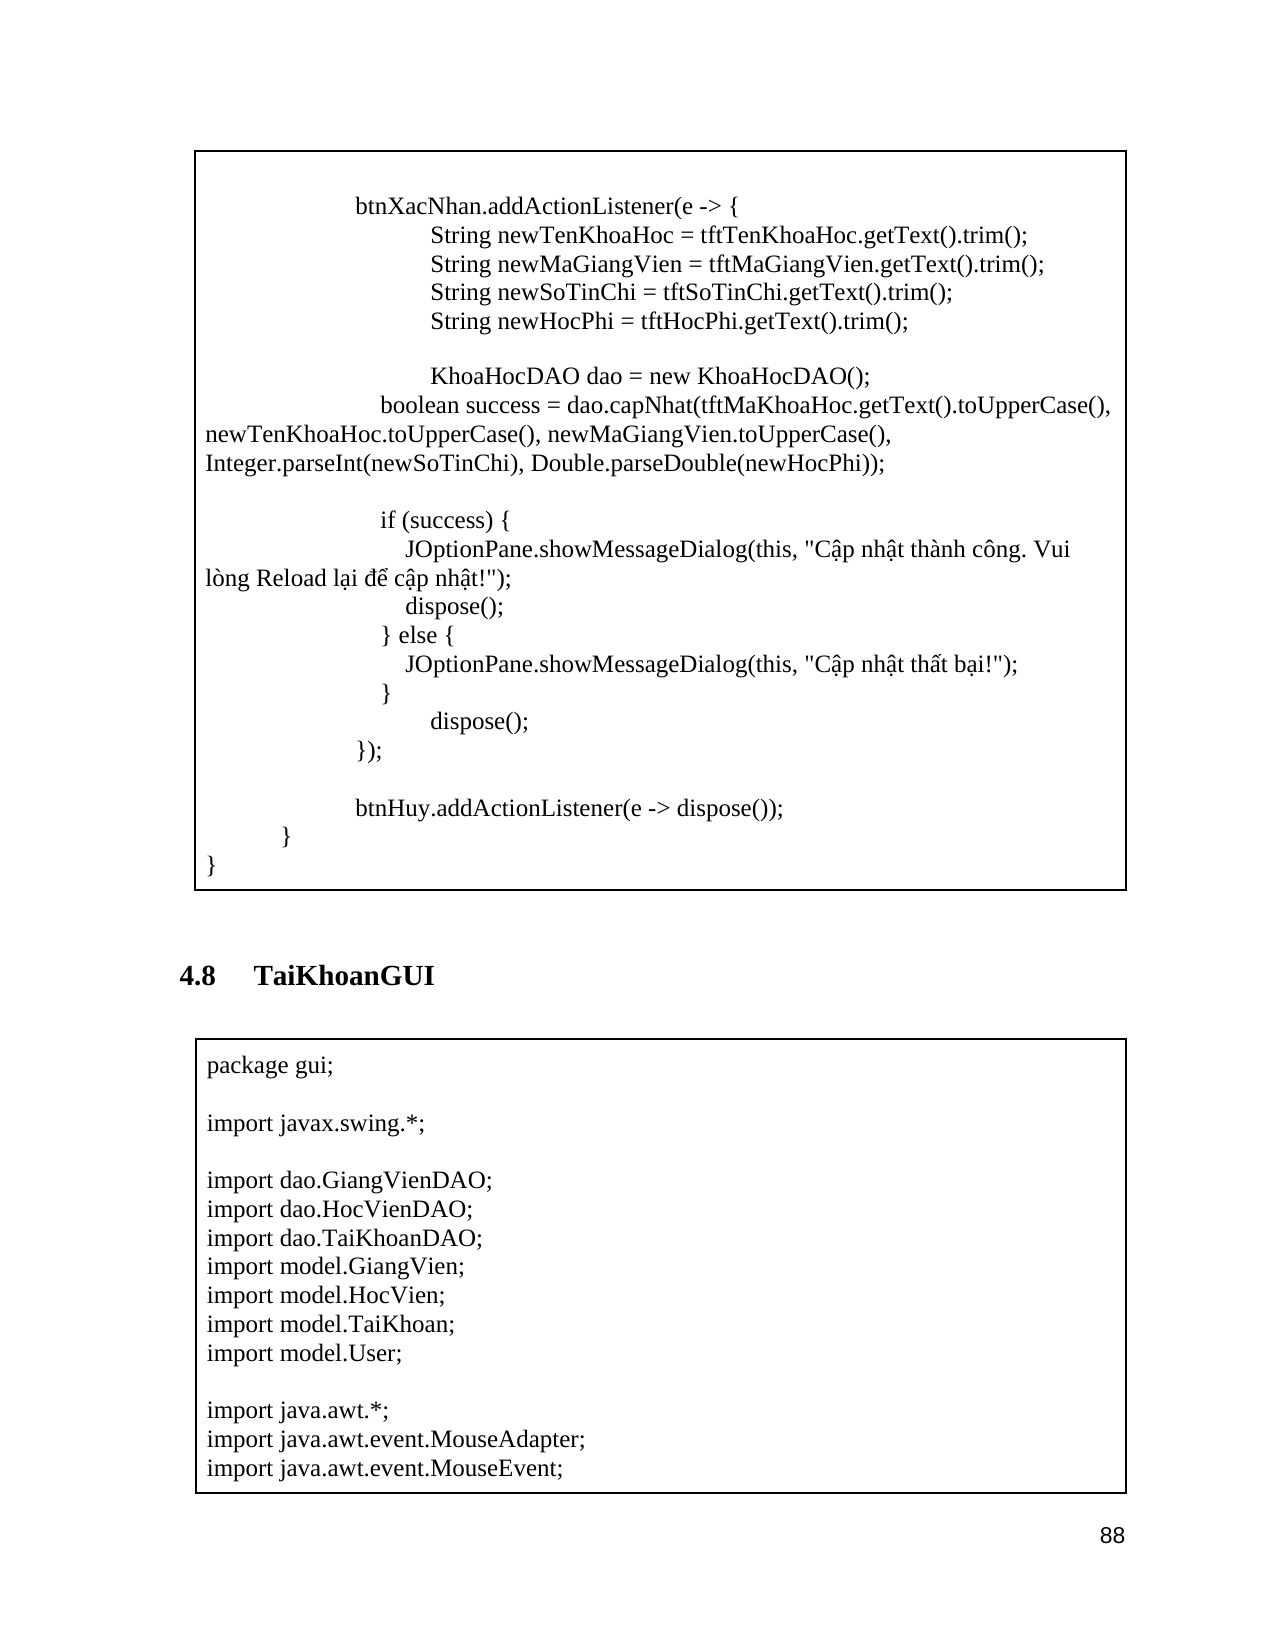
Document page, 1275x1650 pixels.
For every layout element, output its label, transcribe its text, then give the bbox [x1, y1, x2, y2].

subtitle TaiKhoanGUI [216, 958, 1125, 991]
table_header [196, 152, 1125, 889]
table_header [197, 1040, 1125, 1492]
